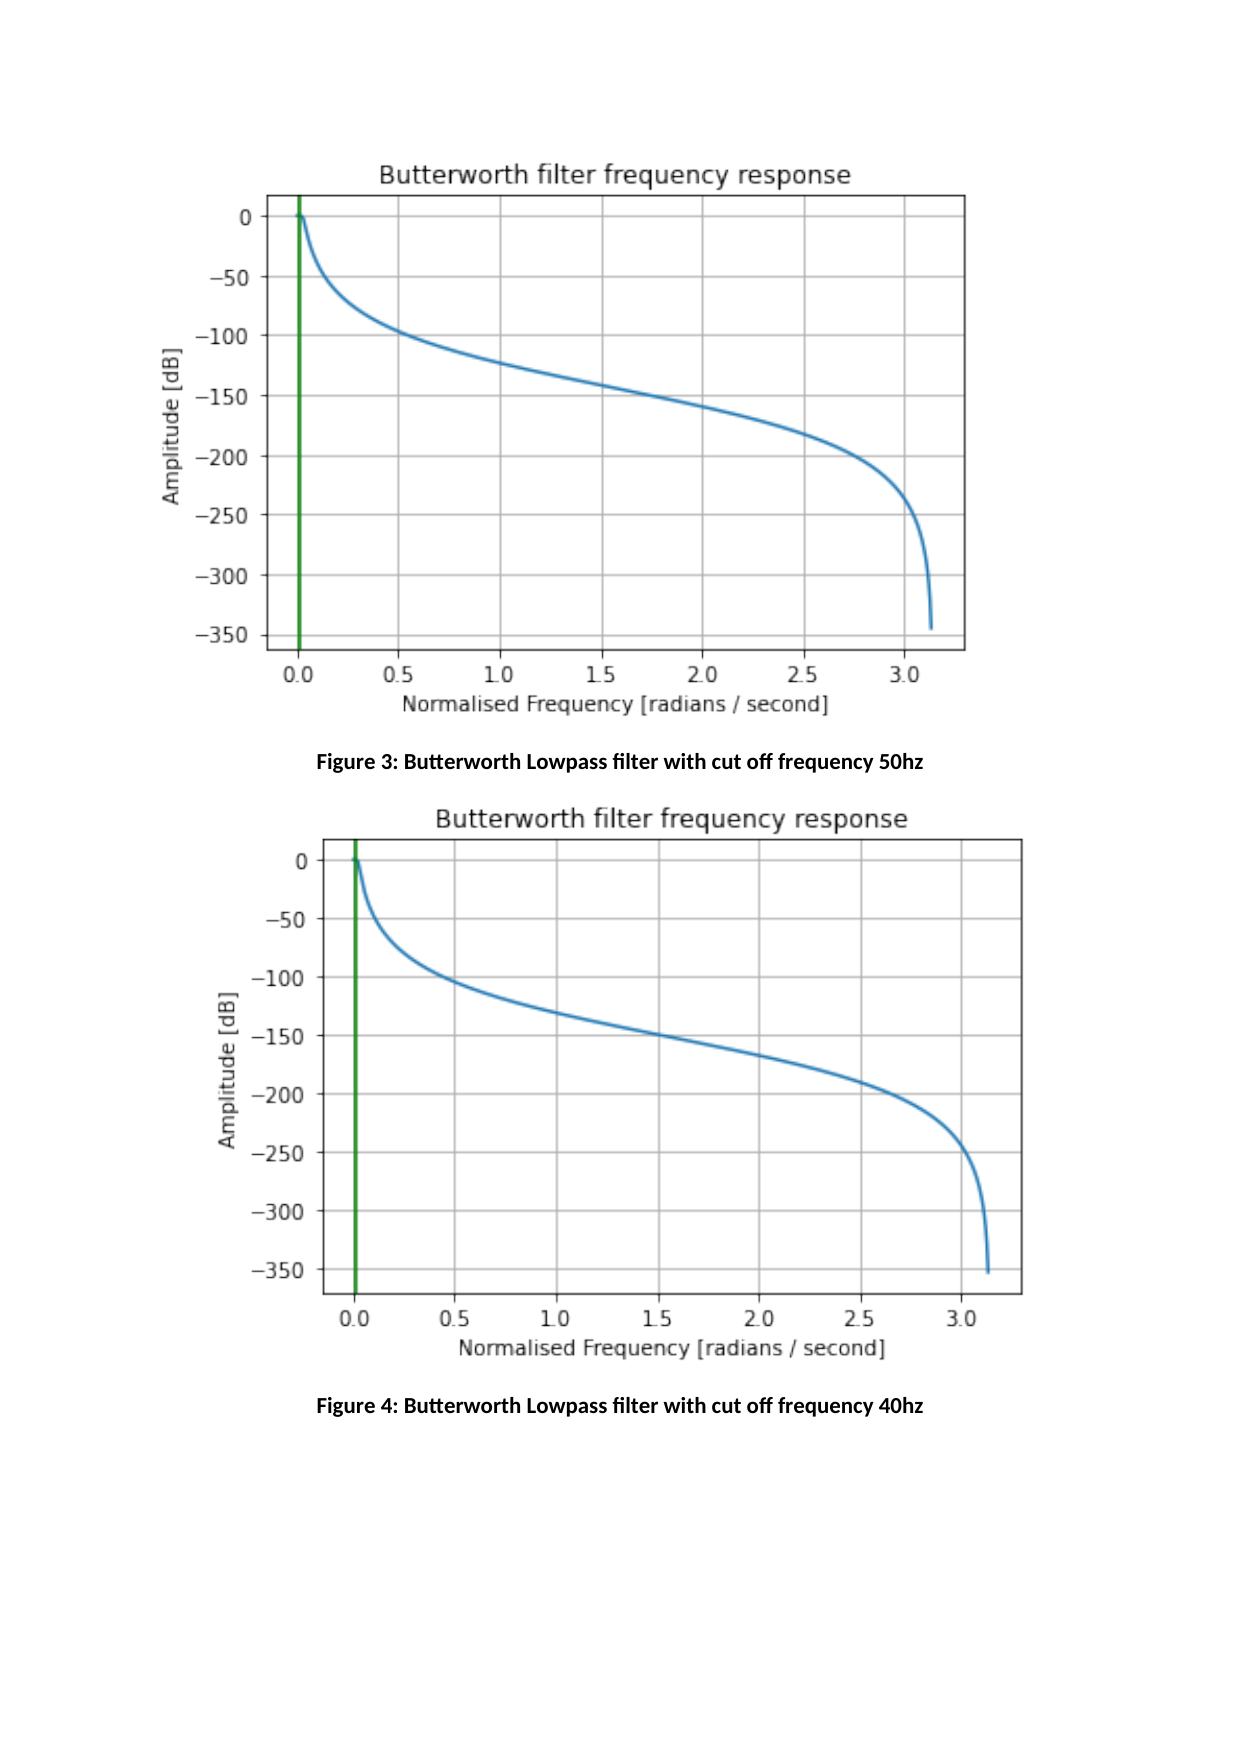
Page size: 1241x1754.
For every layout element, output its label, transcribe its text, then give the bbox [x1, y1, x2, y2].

picture [150, 150, 977, 729]
picture [206, 793, 1034, 1373]
text Figure 3: Butterworth Lowpass filter with cut off frequency 50hz [150, 747, 1090, 775]
text Figure 4: Butterworth Lowpass filter with cut off frequency 40hz [150, 1391, 1090, 1419]
